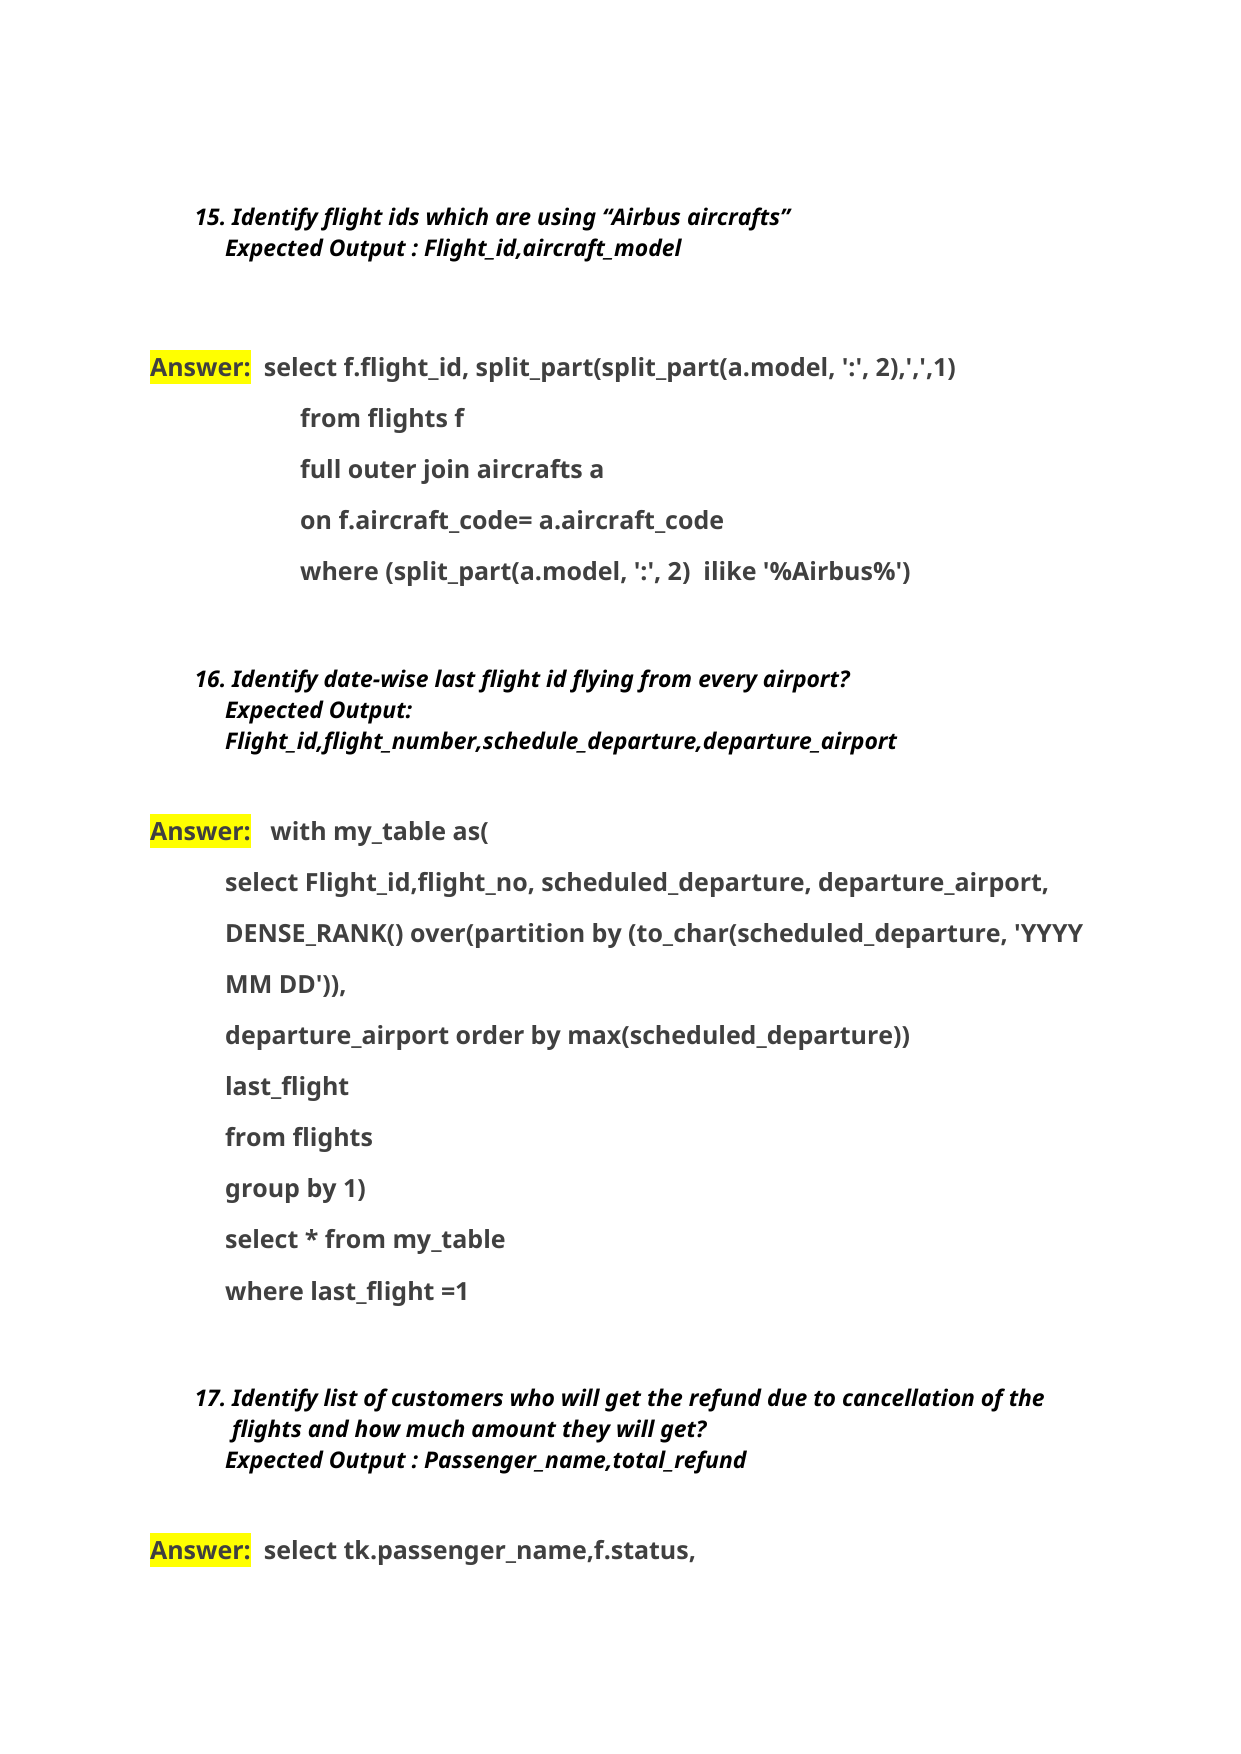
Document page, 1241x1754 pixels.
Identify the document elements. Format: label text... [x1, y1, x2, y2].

list Identify list of customers who will get the refund due to cancellation of the flights and how much amount they will get? [194, 1382, 1090, 1444]
text on f.aircraft_code= a.aircraft_code [300, 503, 1090, 537]
text Answer: with my_table as( [251, 814, 1090, 848]
list Expected Output: Flight_id,flight_number,schedule_departure,departure_airport [225, 694, 1090, 756]
text where (split_part(a.model, ':', 2) ilike '%Airbus%') [300, 554, 1090, 588]
text last_flight [225, 1069, 1090, 1103]
text where last_flight =1 [150, 1273, 1090, 1307]
list Identify flight ids which are using “Airbus aircrafts” [194, 201, 1090, 232]
text full outer join aircrafts a [300, 452, 1090, 486]
text Answer: select tk.passenger_name,f.status, [251, 1533, 1090, 1567]
text select Flight_id,flight_no, scheduled_departure, departure_airport, [225, 865, 1090, 899]
text DENSE_RANK() over(partition by (to_char(scheduled_departure, 'YYYY MM DD')), [225, 916, 1090, 1001]
text from flights f [300, 401, 1090, 435]
list Expected Output : Passenger_name,total_refund [225, 1444, 1090, 1475]
text departure_airport order by max(scheduled_departure)) [225, 1018, 1090, 1052]
text from flights [225, 1120, 1090, 1154]
text select * from my_table [225, 1222, 1090, 1256]
list Identify date-wise last flight id flying from every airport? [194, 662, 1090, 694]
list Expected Output : Flight_id,aircraft_model [225, 232, 1090, 263]
text Answer: select f.flight_id, split_part(split_part(a.model, ':', 2),',',1) [251, 350, 1090, 384]
text group by 1) [225, 1171, 1090, 1205]
